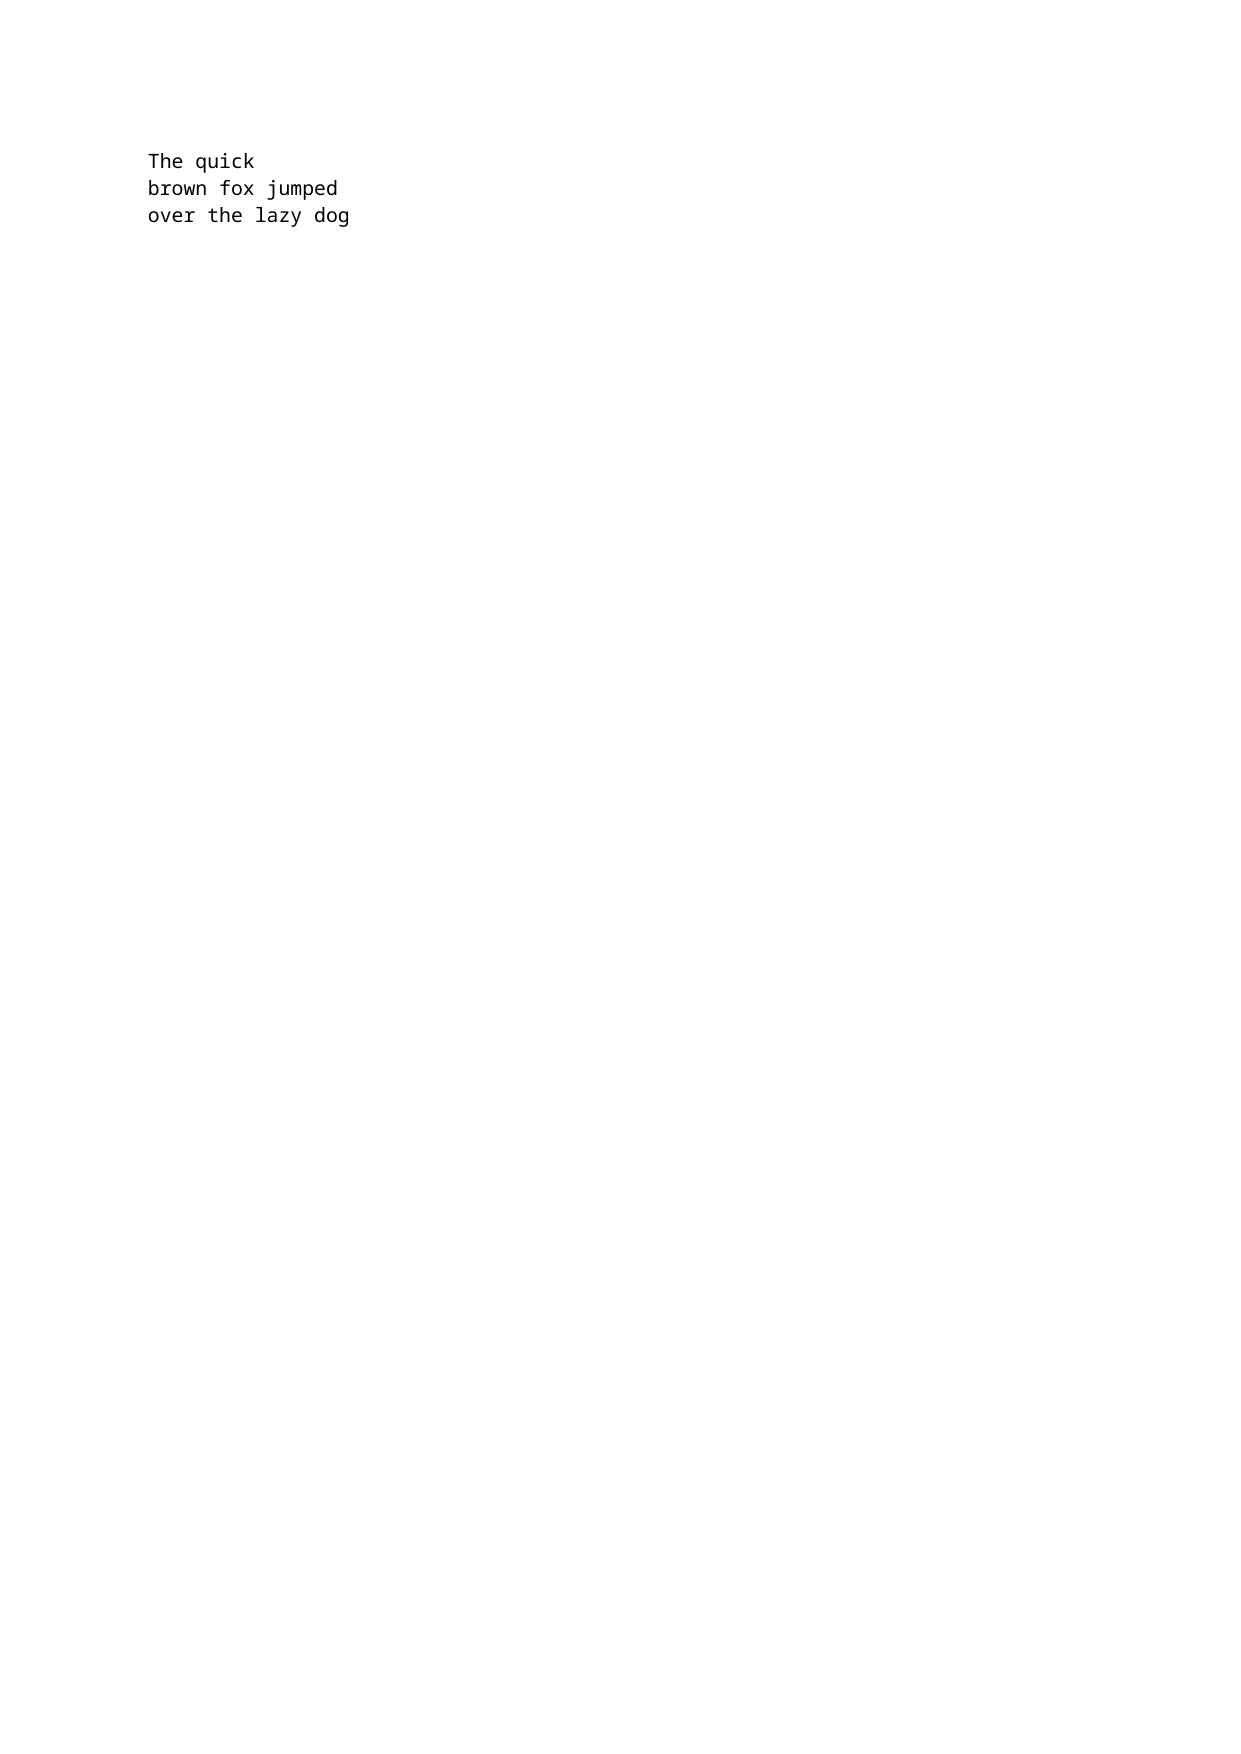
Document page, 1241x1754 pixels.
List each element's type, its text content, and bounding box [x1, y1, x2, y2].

text over the lazy dog [148, 202, 1093, 228]
text brown fox jumped [148, 174, 1093, 202]
text The quick [148, 148, 1093, 174]
